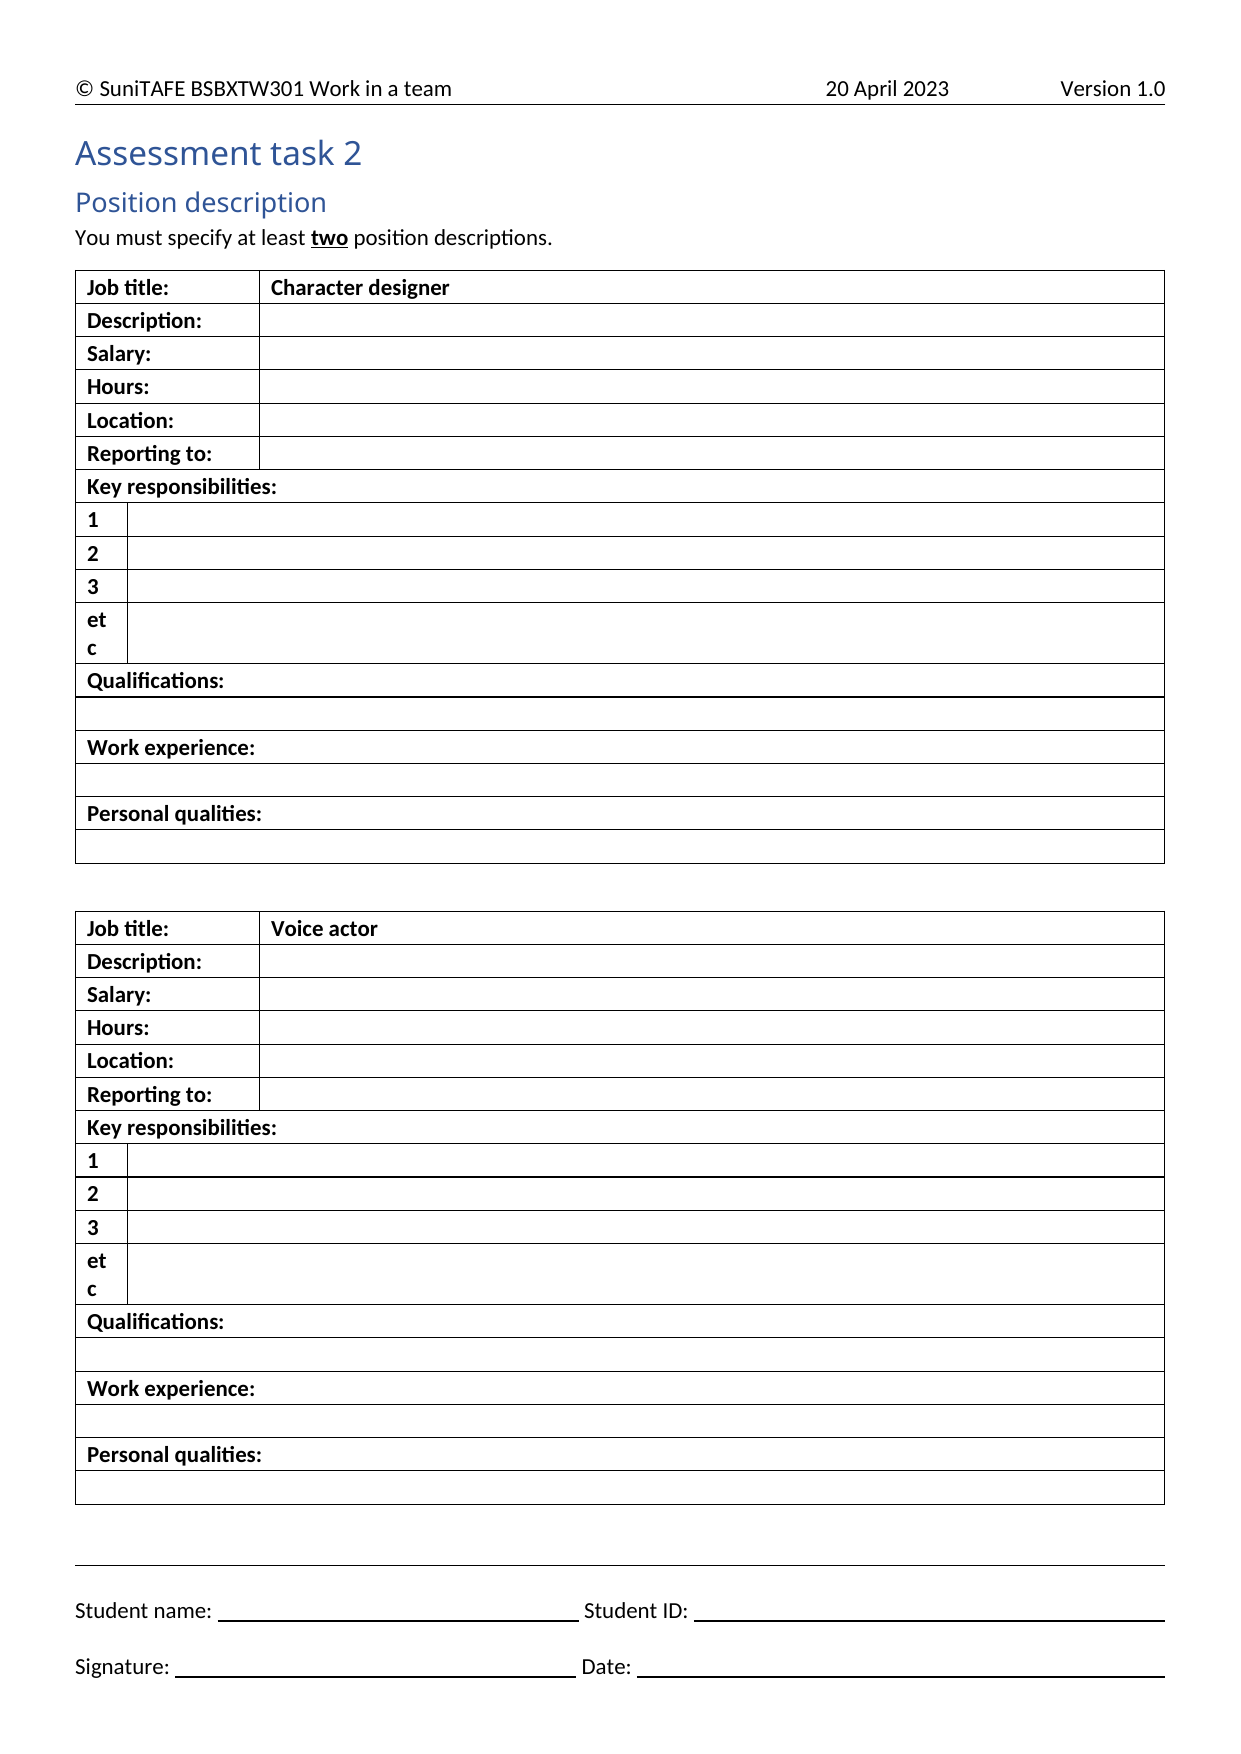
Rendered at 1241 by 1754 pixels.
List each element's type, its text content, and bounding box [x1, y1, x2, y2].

table_cell 1 [76, 503, 127, 536]
subtitle Assessment task 2 [75, 130, 1165, 175]
table_cell [260, 1078, 1164, 1110]
table_cell [260, 1045, 1164, 1077]
table_cell [128, 1211, 1164, 1243]
table_header Voice actor [260, 912, 1164, 944]
table_cell [260, 978, 1164, 1010]
table_cell Qualifications: [76, 1305, 1164, 1337]
table_cell [260, 337, 1164, 369]
table_cell Reporting to: [76, 1078, 259, 1110]
table_cell Key responsibilities: [76, 470, 1164, 502]
table_cell [76, 1405, 1164, 1437]
table_cell 1 [76, 1144, 127, 1176]
table_cell 2 [76, 1178, 127, 1209]
table_cell Personal qualities: [76, 797, 1164, 829]
table_cell [260, 437, 1164, 469]
table_cell Work experience: [76, 731, 1164, 763]
table_cell Personal qualities: [76, 1438, 1164, 1470]
table_cell Location: [76, 404, 259, 436]
table_cell [76, 764, 1164, 796]
table_cell [128, 537, 1164, 569]
table_header Job title: [76, 271, 259, 303]
table_cell [76, 1338, 1164, 1371]
table_cell Hours: [76, 370, 259, 403]
table_cell [128, 603, 1164, 663]
table_cell Key responsibilities: [76, 1111, 1164, 1143]
table_cell 3 [76, 570, 127, 602]
table_cell [128, 503, 1164, 536]
table_cell [260, 370, 1164, 403]
subtitle Position description [75, 183, 1165, 220]
table_cell Work experience: [76, 1372, 1164, 1404]
table_cell etc [76, 603, 127, 663]
table_cell [76, 1471, 1164, 1503]
table_cell Description: [76, 304, 259, 336]
table_cell [260, 945, 1164, 977]
table_cell Hours: [76, 1011, 259, 1043]
table_cell 2 [76, 537, 127, 569]
table_cell [128, 1178, 1164, 1209]
table_cell 3 [76, 1211, 127, 1243]
table_cell Reporting to: [76, 437, 259, 469]
table_cell [260, 404, 1164, 436]
table_cell etc [76, 1244, 127, 1304]
table_cell [260, 304, 1164, 336]
table_cell [76, 698, 1164, 730]
table_cell [128, 1144, 1164, 1176]
table_header Job title: [76, 912, 259, 944]
table_header Character designer [260, 271, 1164, 303]
table_cell Qualifications: [76, 664, 1164, 696]
table_cell [128, 1244, 1164, 1304]
text You must specify at least two position descriptions. [75, 223, 1165, 251]
table_cell [76, 830, 1164, 863]
table_cell [128, 570, 1164, 602]
table_cell Location: [76, 1045, 259, 1077]
table_cell [260, 1011, 1164, 1043]
table_cell Salary: [76, 337, 259, 369]
table_cell Salary: [76, 978, 259, 1010]
table_cell Description: [76, 945, 259, 977]
